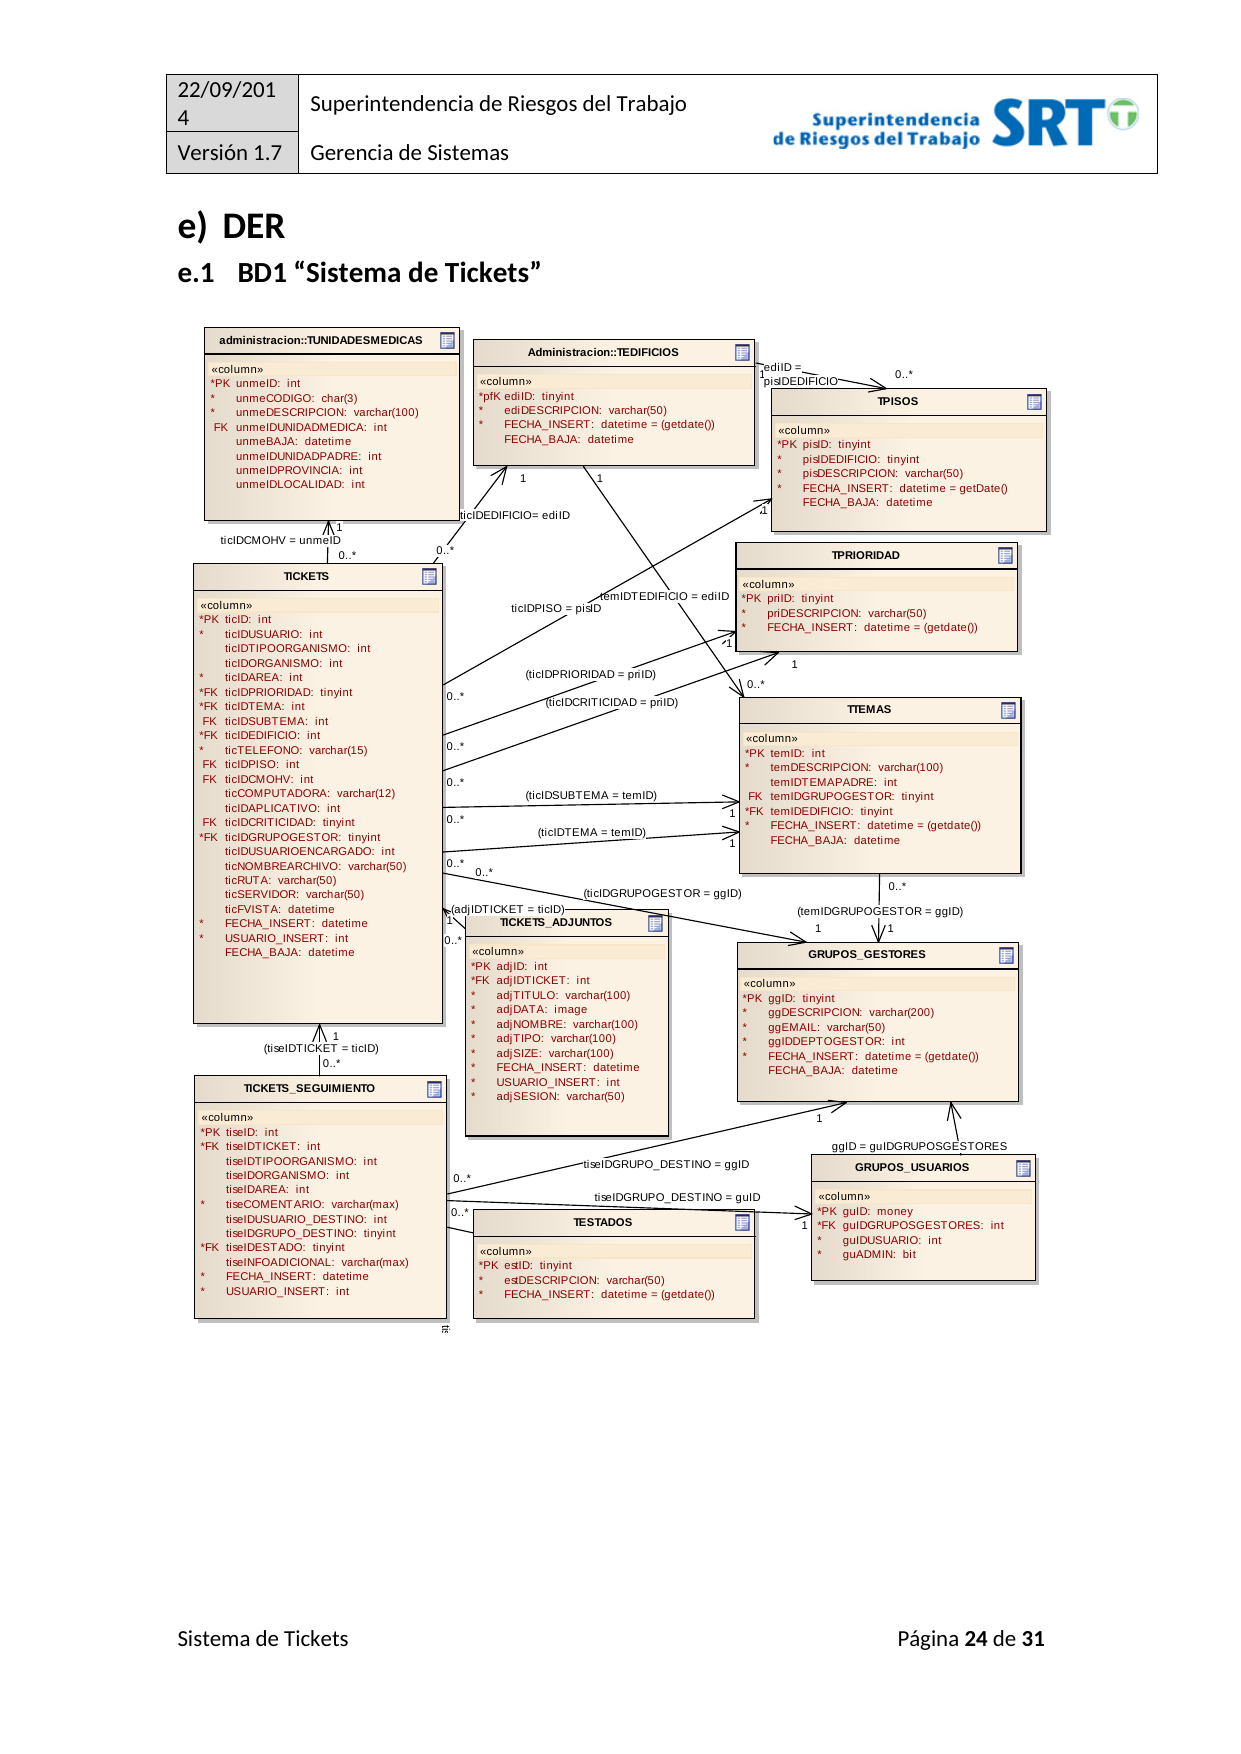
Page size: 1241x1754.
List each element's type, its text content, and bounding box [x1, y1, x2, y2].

subtitle DER [177, 202, 1063, 248]
picture [773, 98, 1140, 149]
subtitle BD1 “Sistema de Tickets” [177, 254, 1063, 290]
